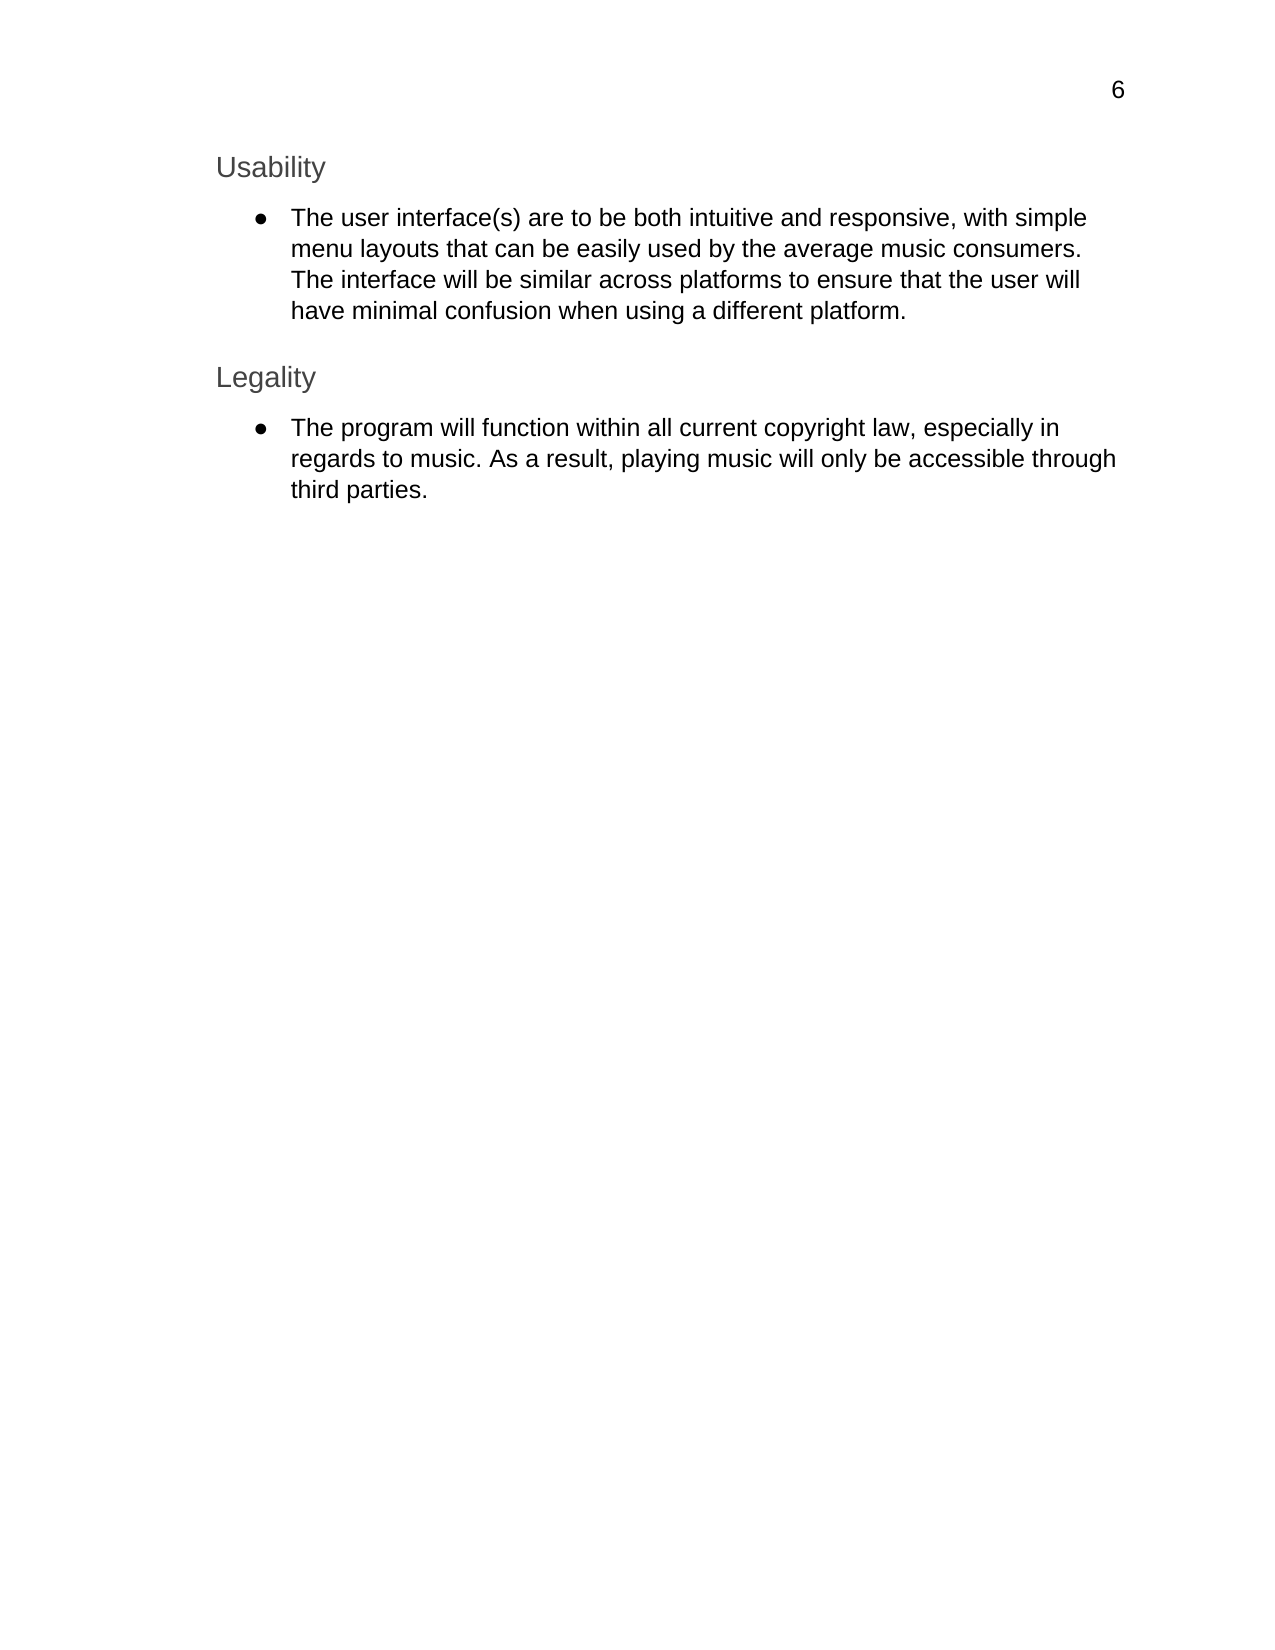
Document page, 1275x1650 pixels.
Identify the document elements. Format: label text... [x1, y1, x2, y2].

list The user interface(s) are to be both intuitive and responsive, with simple menu layouts that can be easily used by the average music consumers. The interface will be similar across platforms to ensure that the user will have minimal confusion when using a different platform. [253, 203, 1125, 325]
subtitle Legality [216, 360, 1125, 394]
subtitle Usability [216, 150, 1125, 183]
list The program will function within all current copyright law, especially in regards to music. As a result, playing music will only be accessible through third parties. [253, 413, 1125, 504]
